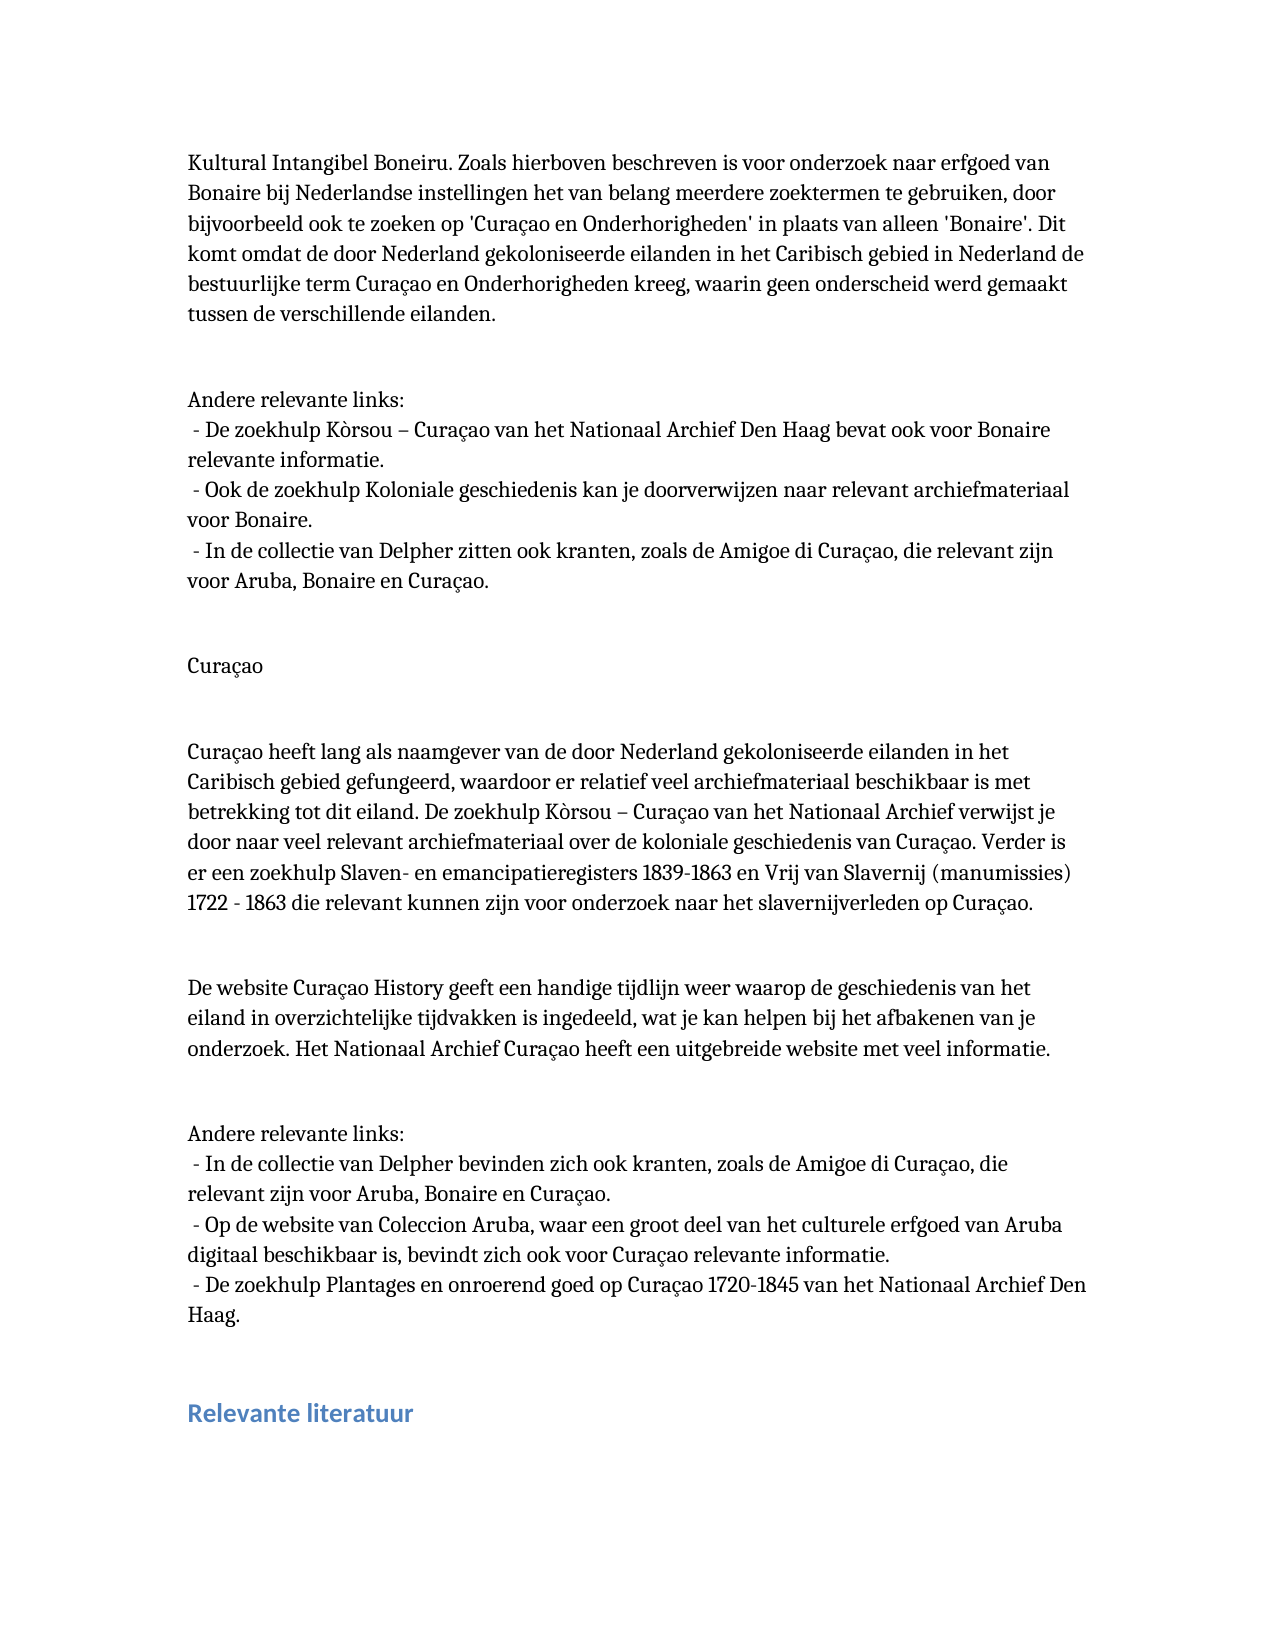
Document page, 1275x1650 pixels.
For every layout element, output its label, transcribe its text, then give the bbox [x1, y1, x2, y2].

text Curaçao [187, 653, 1087, 679]
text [187, 150, 1087, 327]
text Curaçao heeft lang als naamgever van de door Nederland gekoloniseerde eilanden in het Caribisch gebied gefungeerd, waardoor er relatief veel archiefmateriaal beschikbaar is met betrekking tot dit eiland. De zoekhulp Kòrsou – Curaçao van het Nationaal Archief verwijst je door naar veel relevant archiefmateriaal over de koloniale geschiedenis van Curaçao. Verder is er een zoekhulp Slaven- en emancipatieregisters 1839-1863 en Vrij van Slavernij (manumissies) 1722 - 1863 die relevant kunnen zijn voor onderzoek naar het slavernijverleden op Curaçao. [187, 738, 1087, 916]
text De website Curaçao History geeft een handige tijdlijn weer waarop de geschiedenis van het eiland in overzichtelijke tijdvakken is ingedeeld, wat je kan helpen bij het afbakenen van je onderzoek. Het Nationaal Archief Curaçao heeft een uitgebreide website met veel informatie. [187, 975, 1087, 1062]
text Andere relevante links: - De zoekhulp Kòrsou – Curaçao van het Nationaal Archief Den Haag bevat ook voor Bonaire relevante informatie. - Ook de zoekhulp Koloniale geschiedenis kan je doorverwijzen naar relevant archiefmateriaal voor Bonaire. - In de collectie van Delpher zitten ook kranten, zoals de Amigoe di Curaçao, die relevant zijn voor Aruba, Bonaire en Curaçao. [187, 386, 1087, 594]
text Andere relevante links: - In de collectie van Delpher bevinden zich ook kranten, zoals de Amigoe di Curaçao, die relevant zijn voor Aruba, Bonaire en Curaçao. - Op de website van Coleccion Aruba, waar een groot deel van het culturele erfgoed van Aruba digitaal beschikbaar is, bevindt zich ook voor Curaçao relevante informatie. - De zoekhulp Plantages en onroerend goed op Curaçao 1720-1845 van het Nationaal Archief Den Haag. [187, 1121, 1087, 1328]
subtitle Relevante literatuur [187, 1396, 1087, 1429]
